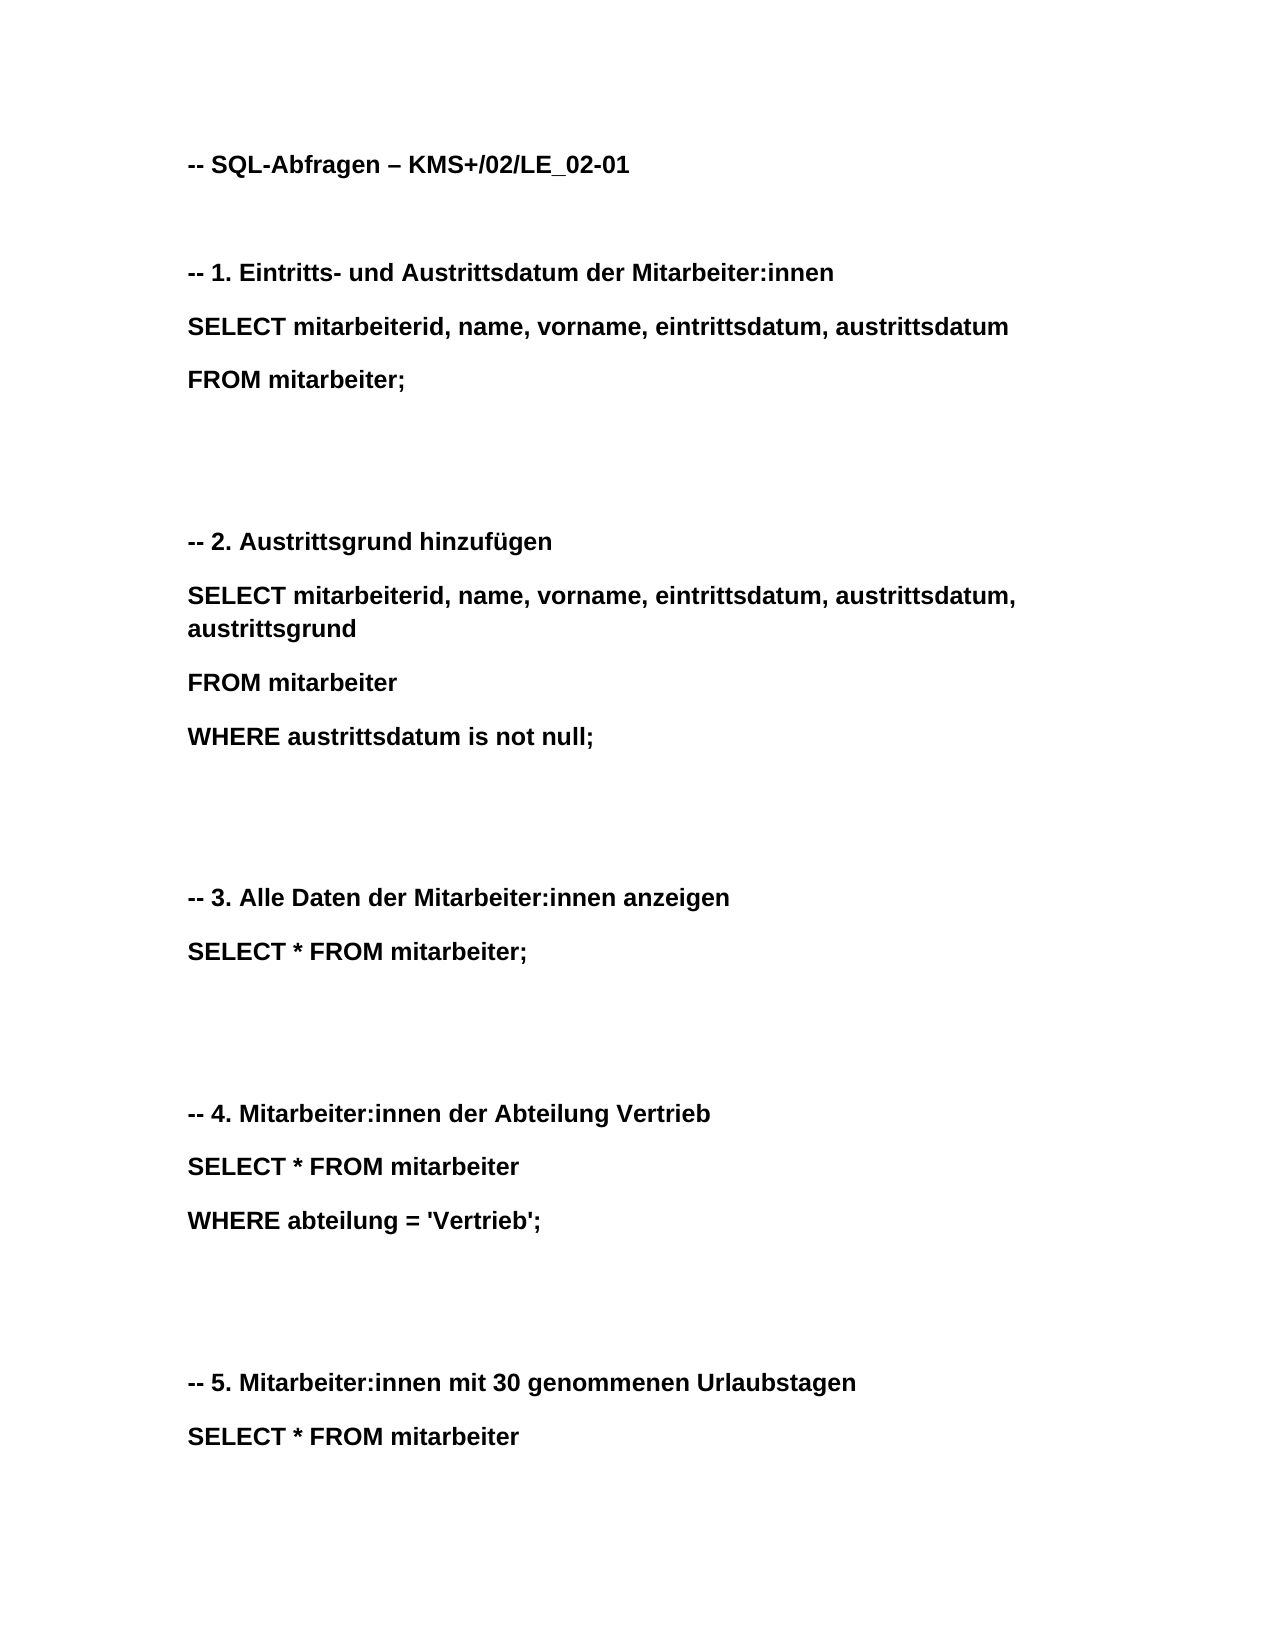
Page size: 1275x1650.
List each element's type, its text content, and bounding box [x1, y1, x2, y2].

text -- 4. Mitarbeiter:innen der Abteilung Vertrieb [187, 1098, 1087, 1127]
text SELECT * FROM mitarbeiter; [187, 937, 1087, 966]
text SELECT * FROM mitarbeiter [187, 1152, 1087, 1181]
text FROM mitarbeiter; [187, 365, 1087, 394]
text -- SQL-Abfragen – KMS+/02/LE_02-01 [187, 150, 1087, 179]
text SELECT mitarbeiterid, name, vorname, eintrittsdatum, austrittsdatum [187, 312, 1087, 340]
text SELECT mitarbeiterid, name, vorname, eintrittsdatum, austrittsdatum, austrittsgrund [187, 581, 1087, 643]
text -- 1. Eintritts- und Austrittsdatum der Mitarbeiter:innen [187, 258, 1087, 286]
text WHERE austrittsdatum is not null; [187, 722, 1087, 750]
text -- 3. Alle Daten der Mitarbeiter:innen anzeigen [187, 883, 1087, 912]
text FROM mitarbeiter [187, 668, 1087, 696]
text -- 2. Austrittsgrund hinzufügen [187, 527, 1087, 556]
text WHERE abteilung = 'Vertrieb'; [187, 1206, 1087, 1235]
text SELECT * FROM mitarbeiter [187, 1422, 1087, 1450]
text -- 5. Mitarbeiter:innen mit 30 genommenen Urlaubstagen [187, 1368, 1087, 1397]
